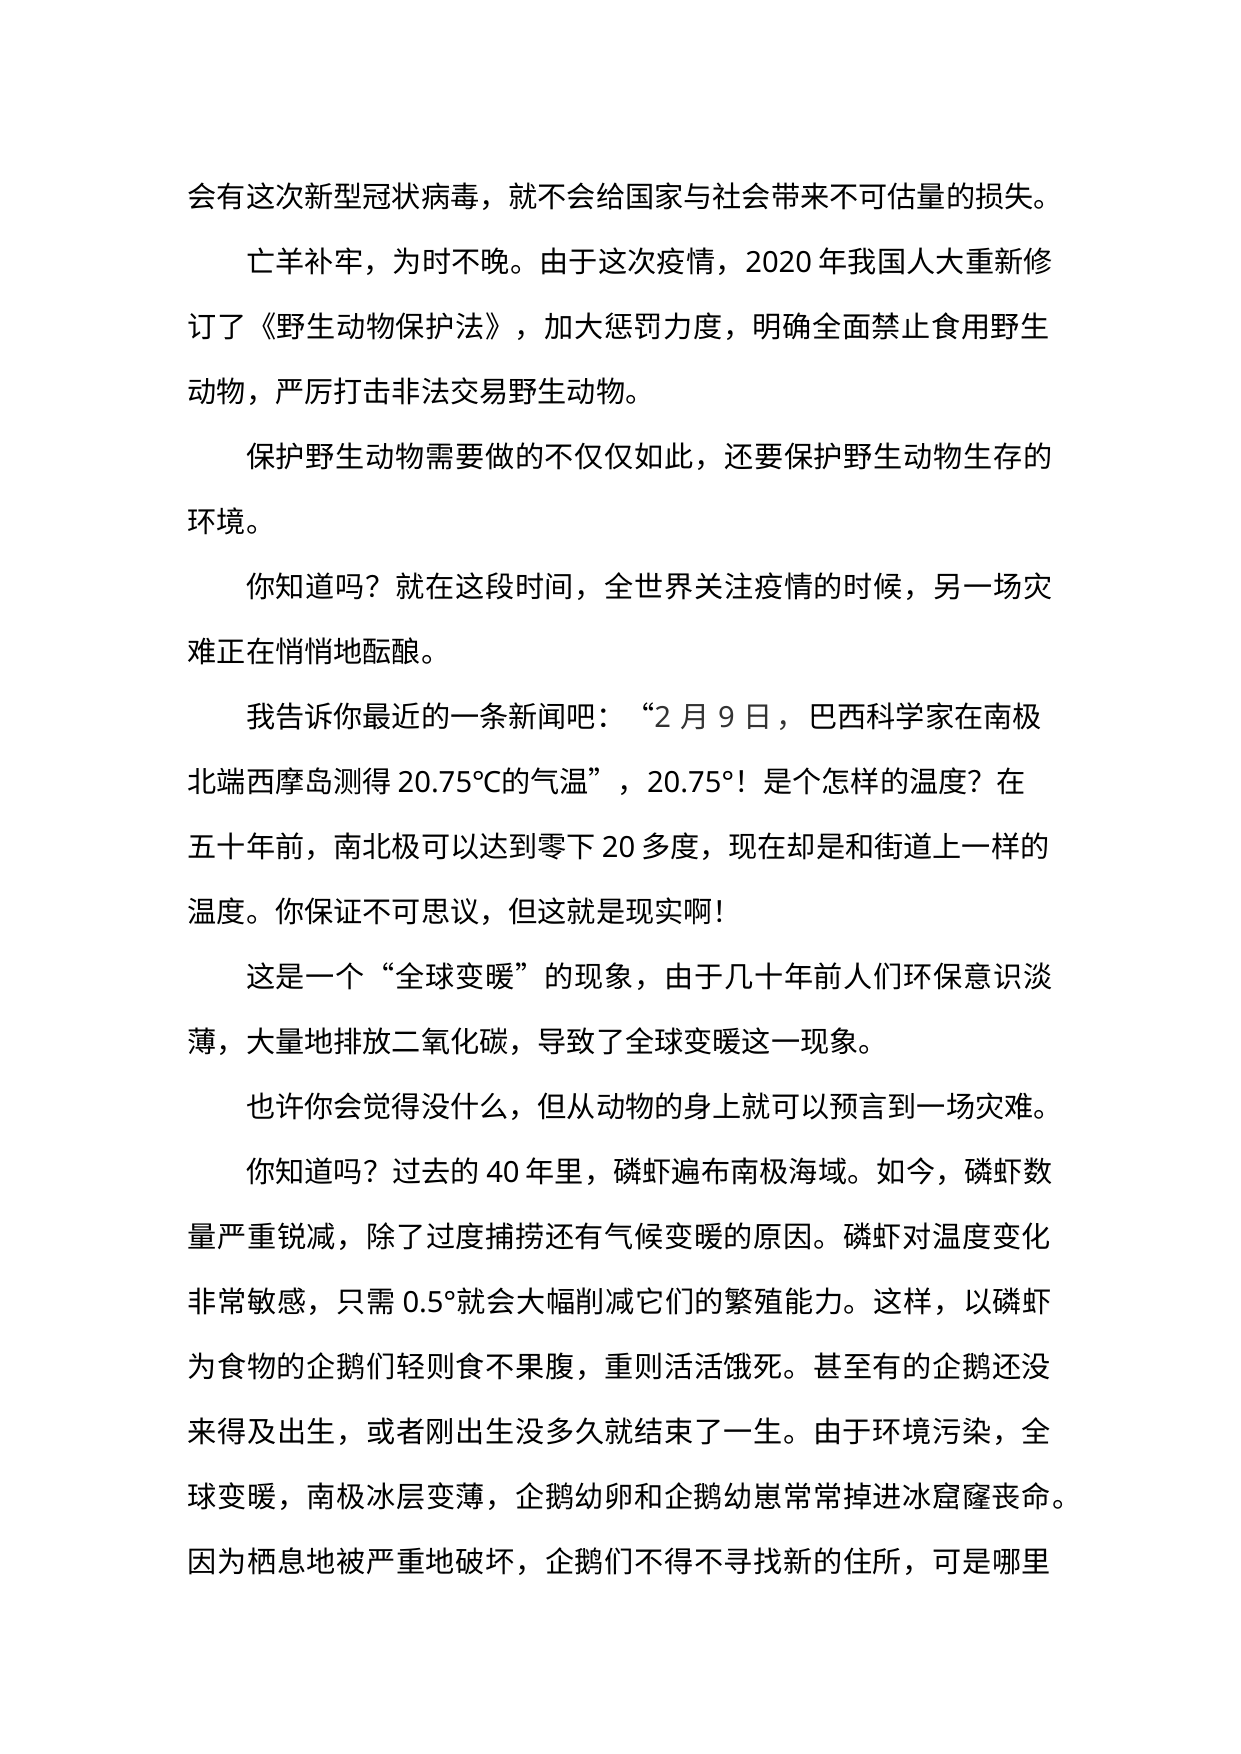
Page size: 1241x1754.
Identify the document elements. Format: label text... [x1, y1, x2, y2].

text 你知道吗？就在这段时间，全世界关注疫情的时候，另一场灾难正在悄悄地酝酿。 [187, 552, 1053, 682]
text 保护野生动物需要做的不仅仅如此，还要保护野生动物生存的环境。 [187, 422, 1053, 552]
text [187, 162, 1053, 227]
text 我告诉你最近的一条新闻吧：“2月9日，巴西科学家在南极北端西摩岛测得20.75℃的气温”，20.75°！是个怎样的温度？在五十年前，南北极可以达到零下20多度，现在却是和街道上一样的温度。你保证不可思议，但这就是现实啊！ [187, 682, 1053, 942]
text 也许你会觉得没什么，但从动物的身上就可以预言到一场灾难。 [187, 1072, 1053, 1137]
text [187, 1137, 1053, 1592]
text 这是一个“全球变暖”的现象，由于几十年前人们环保意识淡薄，大量地排放二氧化碳，导致了全球变暖这一现象。 [187, 942, 1053, 1072]
text 亡羊补牢，为时不晚。由于这次疫情，2020年我国人大重新修订了《野生动物保护法》，加大惩罚力度，明确全面禁止食用野生动物，严厉打击非法交易野生动物。 [187, 227, 1053, 422]
